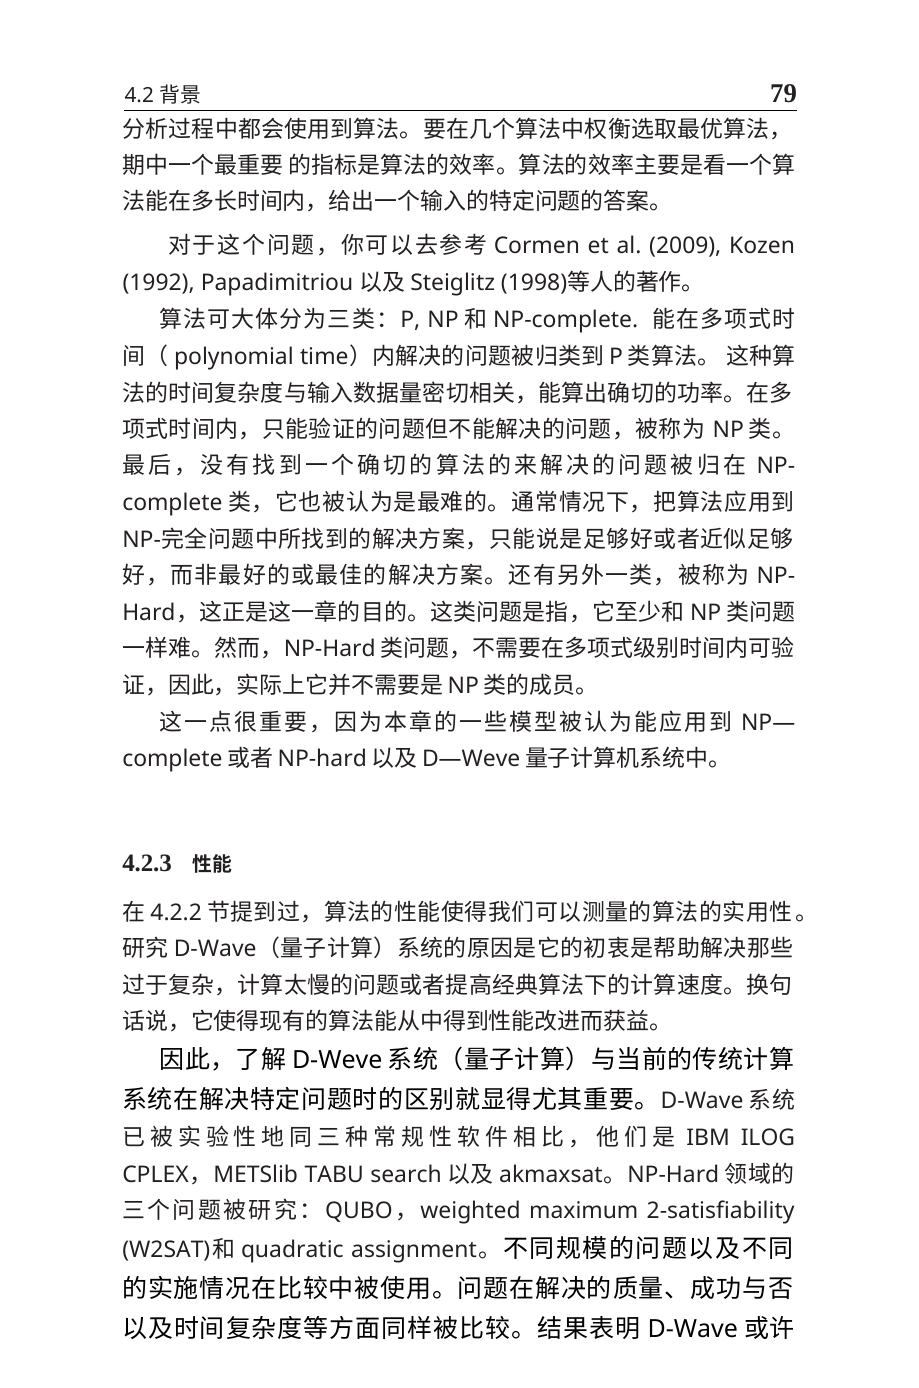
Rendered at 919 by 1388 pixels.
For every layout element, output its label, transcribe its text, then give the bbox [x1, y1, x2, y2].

text 这一点很重要，因为本章的一些模型被认为能应用到NP—complete或者NP-hard以及D—Weve量子计算机系统中。 [122, 703, 795, 773]
text 在4.2.2节提到过，算法的性能使得我们可以测量的算法的实用性。研究D-Wave（量子计算）系统的原因是它的初衷是帮助解决那些过于复杂，计算太慢的问题或者提高经典算法下的计算速度。换句话说，它使得现有的算法能从中得到性能改进而获益。 [122, 893, 795, 1036]
list 性能 [122, 848, 806, 877]
text 对于这个问题，你可以去参考Cormen et al. (2009), Kozen (1992), Papadimitriou 以及 Steiglitz (1998)等人的著作。 [122, 227, 795, 297]
text 算法可大体分为三类：P, NP和NP-complete. 能在多项式时间（ polynomial time）内解决的问题被归类到P类算法。 这种算法的时间复杂度与输入数据量密切相关，能算出确切的功率。在多项式时间内，只能验证的问题但不能解决的问题，被称为NP类。最后，没有找到一个确切的算法的来解决的问题被归在NP-complete类，它也被认为是最难的。通常情况下，把算法应用到NP-完全问题中所找到的解决方案，只能说是足够好或者近似足够好，而非最好的或最佳的解决方案。还有另外一类，被称为NP-Hard，这正是这一章的目的。这类问题是指，它至少和NP类问题一样难。然而，NP-Hard类问题，不需要在多项式级别时间内可验证，因此，实际上它并不需要是NP类的成员。 [122, 301, 795, 700]
